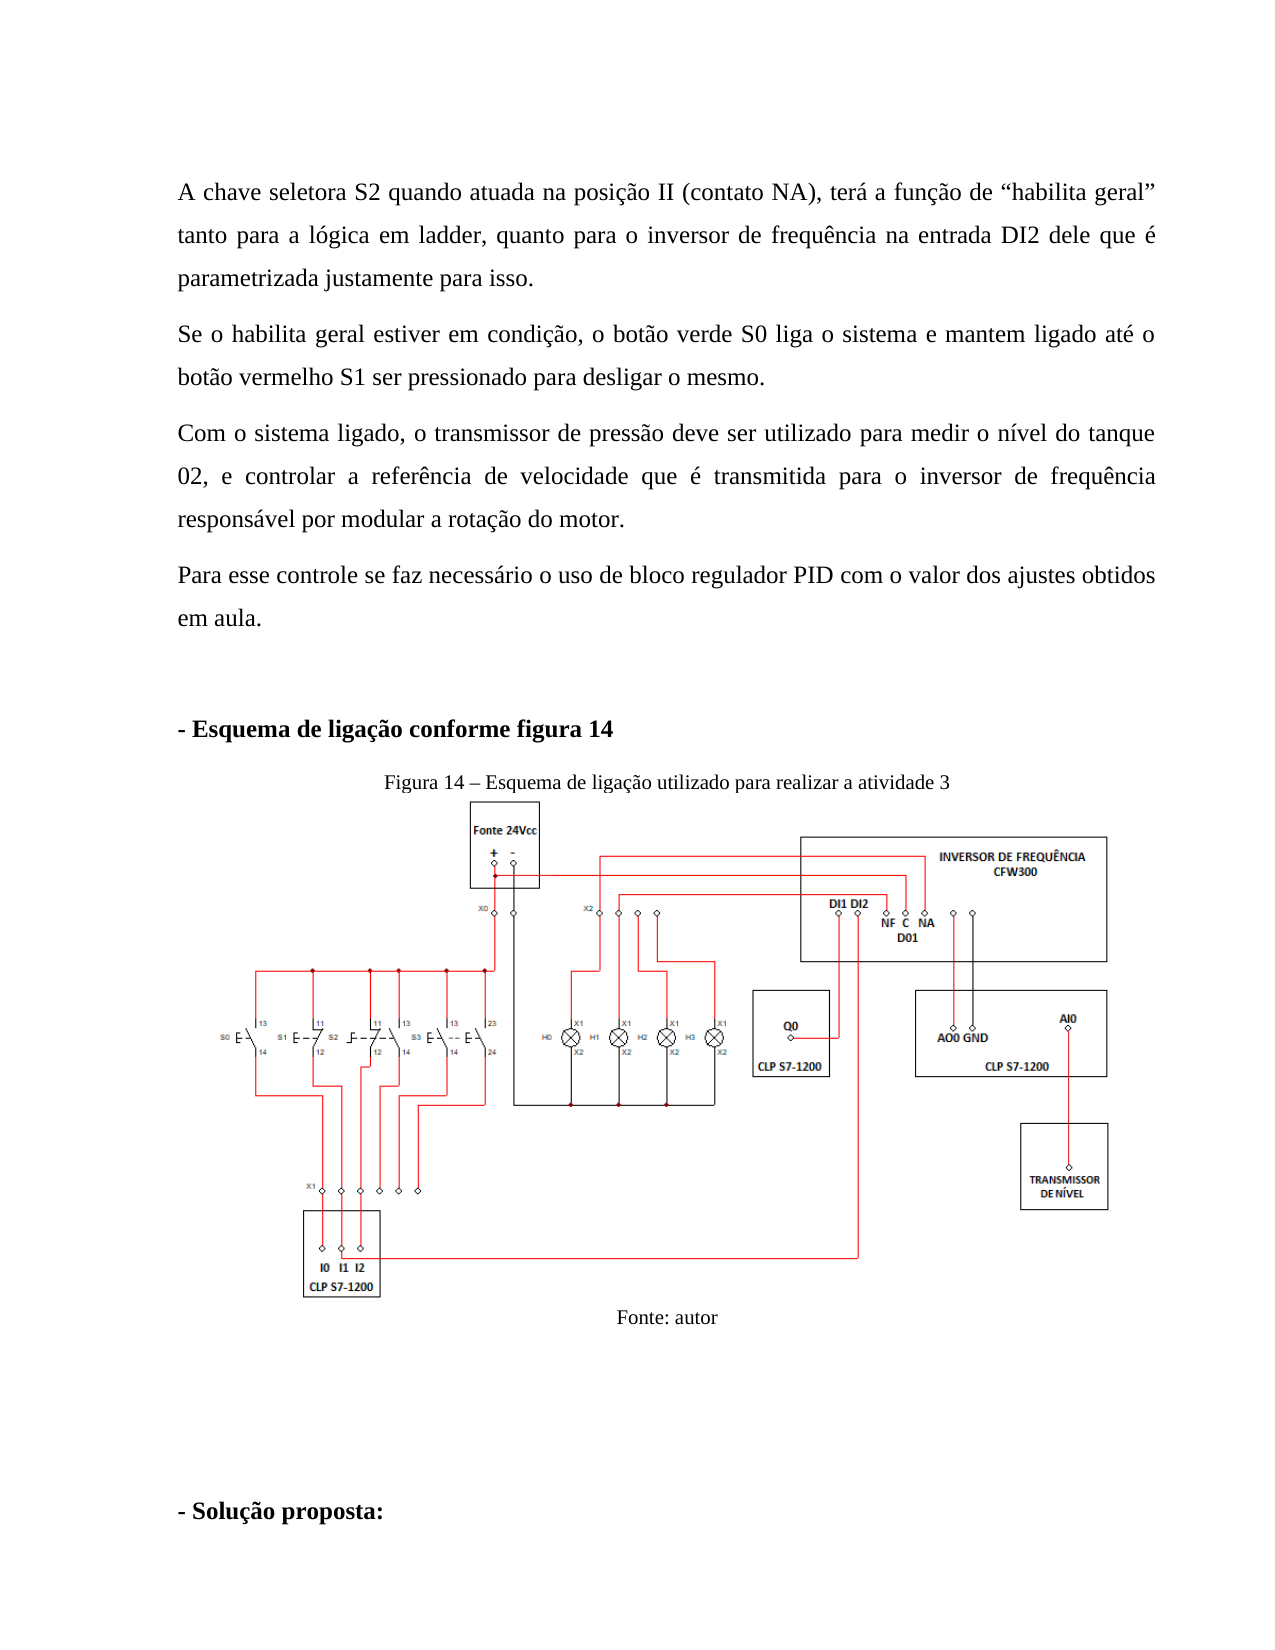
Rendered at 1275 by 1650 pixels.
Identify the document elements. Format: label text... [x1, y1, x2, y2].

text Figura 14 – Esquema de ligação utilizado para realizar a atividade 3 [177, 770, 1157, 794]
text - Solução proposta: [177, 1496, 1157, 1525]
text Se o habilita geral estiver em condição, o botão verde S0 liga o sistema e mantem ligado até o botão vermelho S1 ser pressionado para desligar o mesmo. [177, 319, 1157, 391]
text A chave seletora S2 quando atuada na posição II (contato NA), terá a função de “habilita geral” tanto para a lógica em ladder, quanto para o inversor de frequência na entrada DI2 dele que é parametrizada justamente para isso. [177, 177, 1157, 292]
text - Esquema de ligação conforme figura 14 [177, 714, 1157, 743]
text Fonte: autor [177, 1305, 1157, 1329]
text Para esse controle se faz necessário o uso de bloco regulador PID com o valor dos ajustes obtidos em aula. [177, 560, 1157, 632]
picture [217, 793, 1118, 1306]
text Com o sistema ligado, o transmissor de pressão deve ser utilizado para medir o nível do tanque 02, e controlar a referência de velocidade que é transmitida para o inversor de frequência responsável por modular a rotação do motor. [177, 418, 1157, 533]
